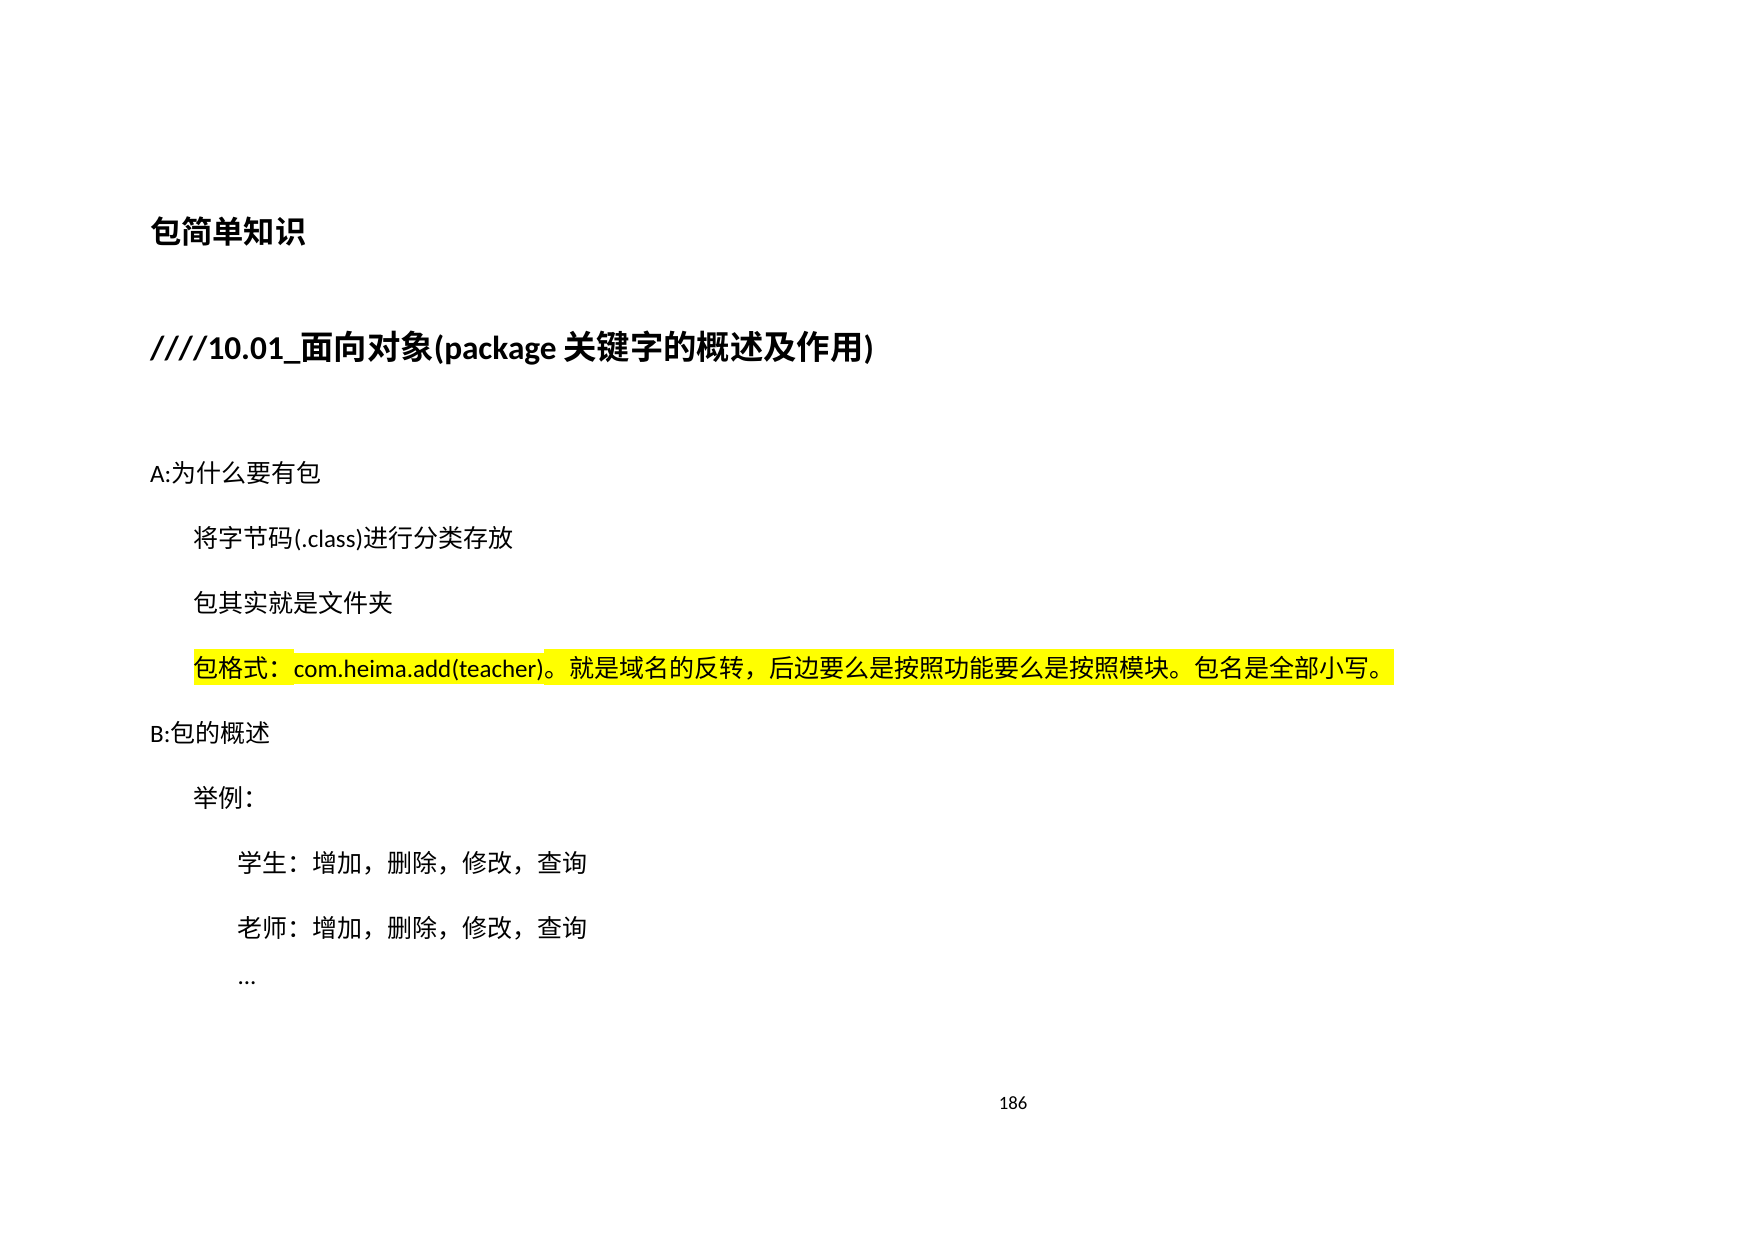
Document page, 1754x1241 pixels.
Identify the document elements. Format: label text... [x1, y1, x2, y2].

text B:包的概述 [150, 699, 1604, 764]
text 学生：增加，删除，修改，查询 [150, 829, 1604, 894]
text 举例： [150, 764, 1604, 829]
subtitle 包简单知识 [150, 198, 1604, 263]
text 包格式：com.heima.add(teacher)。就是域名的反转，后边要么是按照功能要么是按照模块。包名是全部小写。 [150, 634, 1604, 699]
text 将字节码(.class)进行分类存放 [150, 504, 1604, 569]
text A:为什么要有包 [150, 439, 1604, 504]
text ... [150, 959, 1604, 992]
text 老师：增加，删除，修改，查询 [150, 894, 1604, 959]
text 包其实就是文件夹 [150, 569, 1604, 634]
subtitle ////10.01_面向对象(package关键字的概述及作用) [150, 312, 1604, 377]
